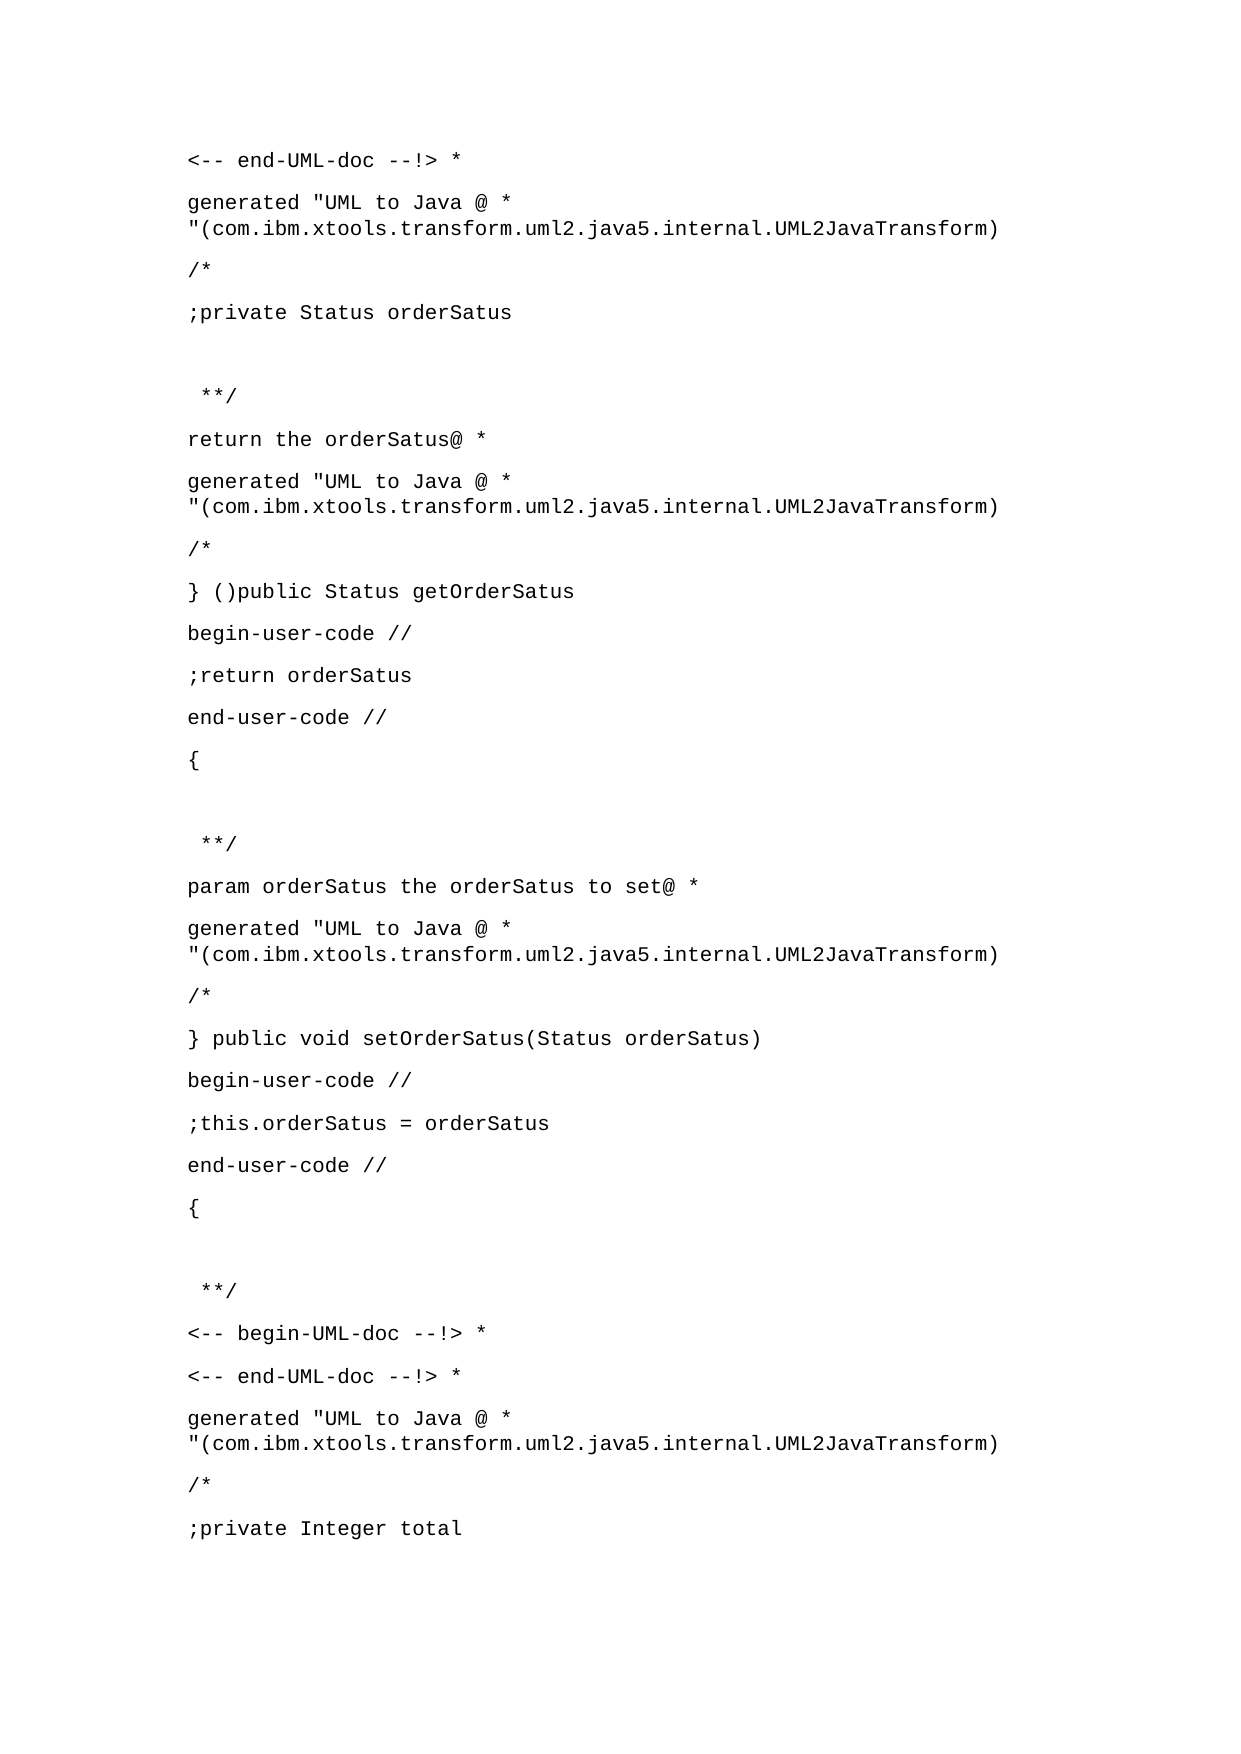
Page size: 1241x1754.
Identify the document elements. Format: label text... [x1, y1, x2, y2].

text // begin-user-code [187, 1070, 1053, 1094]
text * <!-- begin-UML-doc --> [187, 1323, 1053, 1347]
text */ [187, 538, 1053, 562]
text /** [187, 1281, 1053, 1305]
text } [187, 1197, 1053, 1221]
text * <!-- end-UML-doc --> [187, 1366, 1053, 1389]
text // end-user-code [187, 1155, 1053, 1178]
text } [187, 749, 1053, 773]
text * @generated "UML to Java (com.ibm.xtools.transform.uml2.java5.internal.UML2JavaTransform)" [187, 918, 1053, 967]
text */ [187, 260, 1053, 283]
text */ [187, 986, 1053, 1009]
text private Status orderSatus; [187, 302, 1053, 326]
text // begin-user-code [187, 623, 1053, 647]
text * @return the orderSatus [187, 429, 1053, 452]
text // end-user-code [187, 707, 1053, 731]
text * @generated "UML to Java (com.ibm.xtools.transform.uml2.java5.internal.UML2JavaTransform)" [187, 471, 1053, 520]
text public void setOrderSatus(Status orderSatus) { [187, 1028, 1053, 1052]
text public Status getOrderSatus() { [187, 581, 1053, 604]
text this.orderSatus = orderSatus; [187, 1112, 1053, 1136]
text * @param orderSatus the orderSatus to set [187, 876, 1053, 900]
text /** [187, 386, 1053, 410]
text */ [187, 1476, 1053, 1499]
text /** [187, 834, 1053, 857]
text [187, 1408, 1053, 1457]
text private Integer total; [187, 1518, 1053, 1541]
text * <!-- end-UML-doc --> [187, 150, 1053, 174]
text return orderSatus; [187, 665, 1053, 689]
text * @generated "UML to Java (com.ibm.xtools.transform.uml2.java5.internal.UML2JavaTransform)" [187, 192, 1053, 241]
